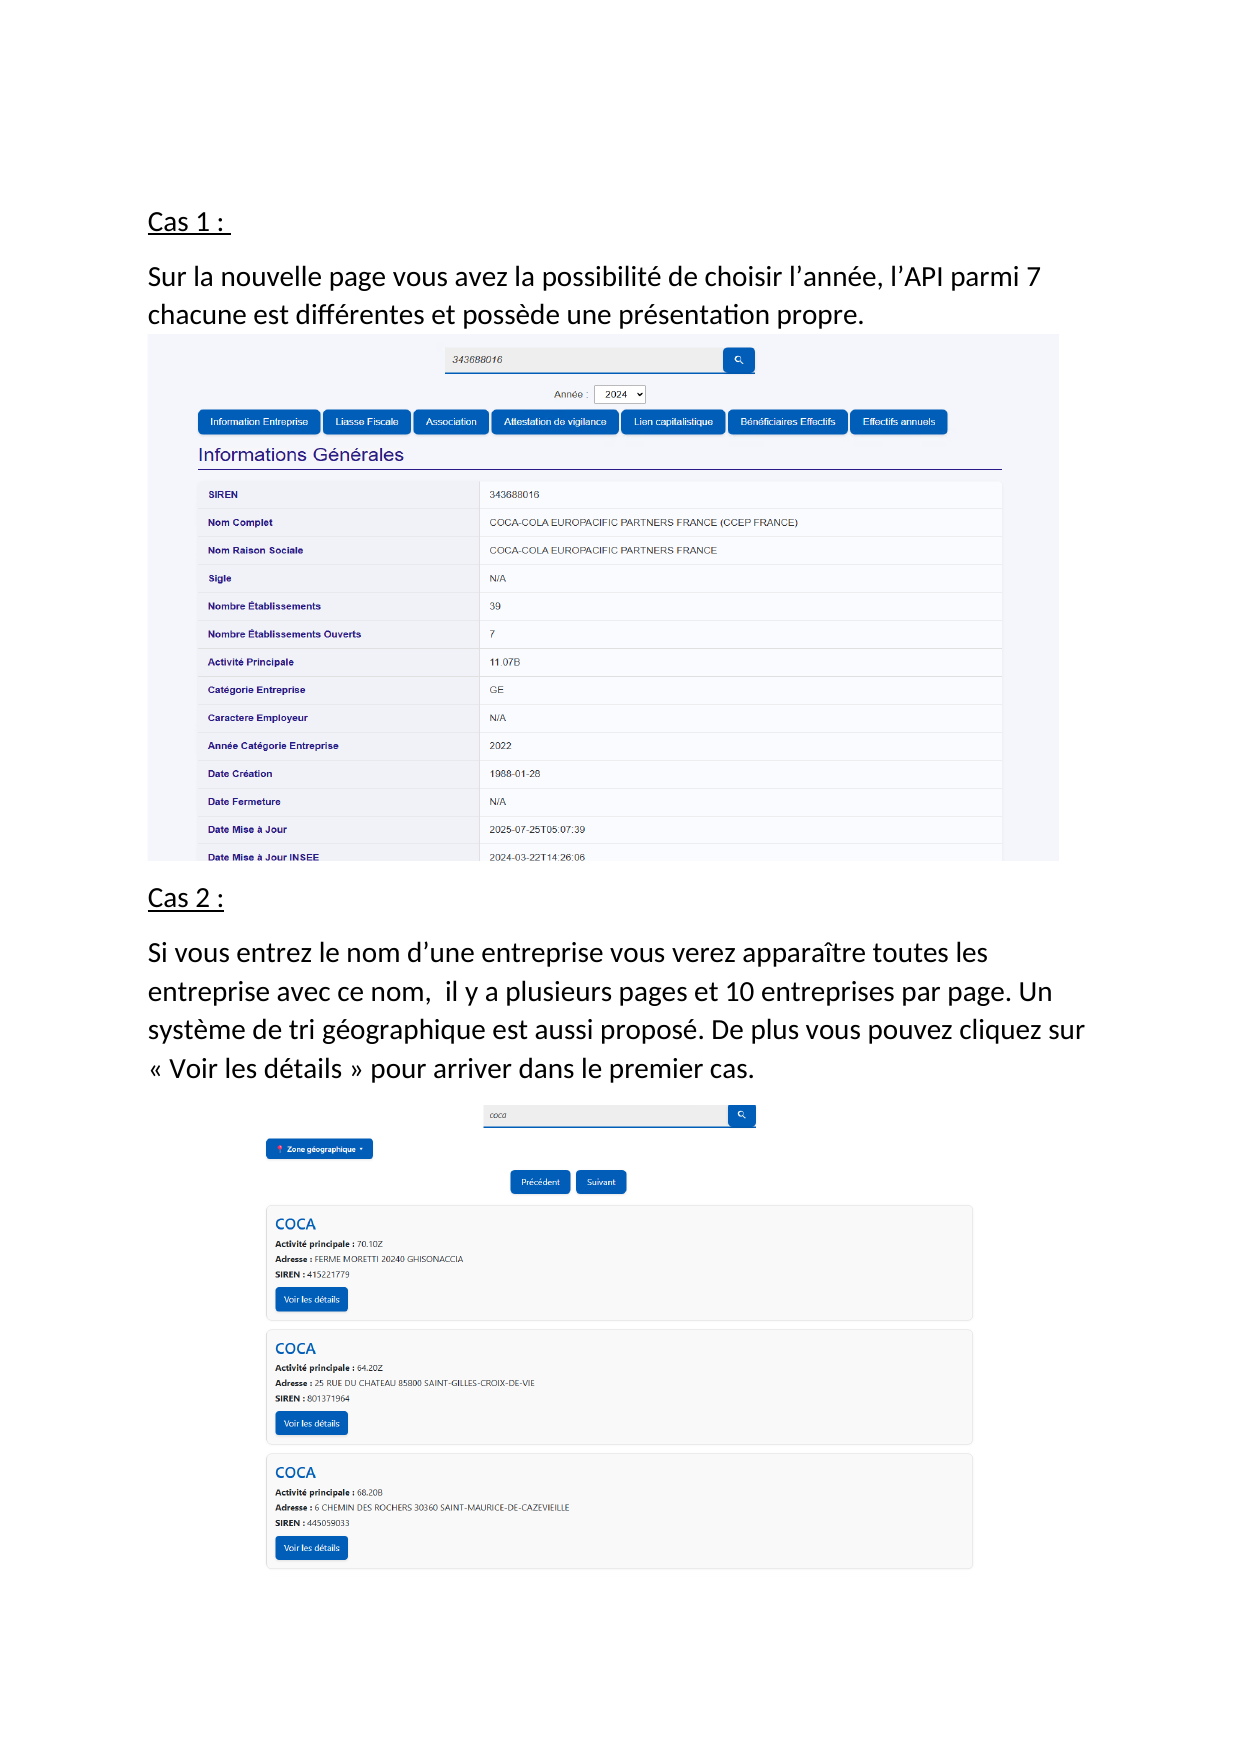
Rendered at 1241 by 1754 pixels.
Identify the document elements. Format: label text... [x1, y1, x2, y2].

picture [147, 334, 1059, 861]
text Cas 1 : [148, 203, 1093, 238]
text Cas 2 : [148, 879, 1093, 915]
text Si vous entrez le nom d’une entreprise vous verez apparaître toutes les entreprise avec ce nom, il y a plusieurs pages et 10 entreprises par page. Un système de tri géographique est aussi proposé. De plus vous pouvez cliquez sur « Voir les détails » pour arriver dans le premier cas. [148, 934, 1093, 1086]
picture [147, 1105, 1093, 1577]
